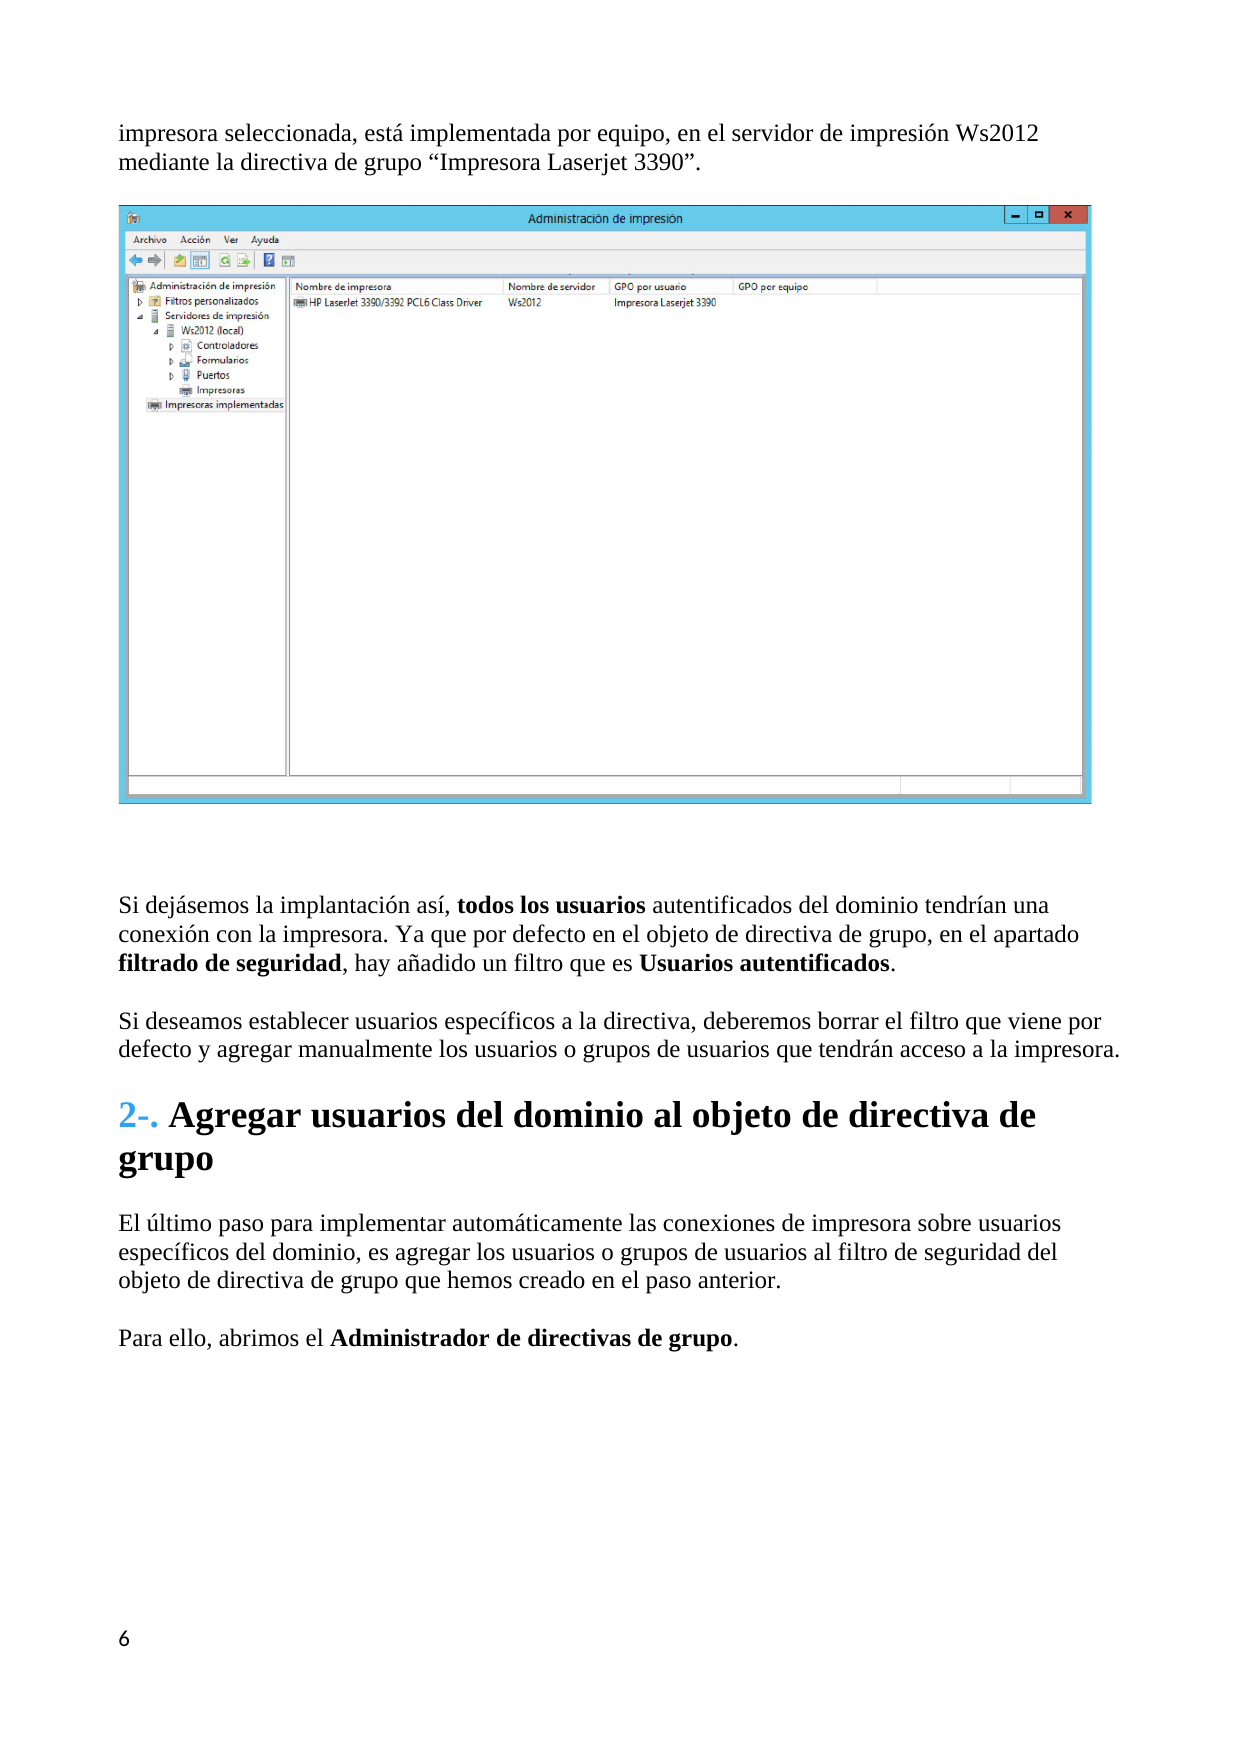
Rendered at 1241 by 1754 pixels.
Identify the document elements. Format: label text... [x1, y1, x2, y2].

text 2-. Agregar usuarios del dominio al objeto de directiva de grupo [118, 1092, 1122, 1179]
text El último paso para implementar automáticamente las conexiones de impresora sobre usuarios específicos del dominio, es agregar los usuarios o grupos de usuarios al filtro de seguridad del objeto de directiva de grupo que hemos creado en el paso anterior. [118, 1208, 1122, 1294]
text Para ello, abrimos el Administrador de directivas de grupo. [118, 1323, 1122, 1352]
picture [118, 205, 1092, 804]
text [118, 118, 1122, 176]
text Si deseamos establecer usuarios específicos a la directiva, deberemos borrar el filtro que viene por defecto y agregar manualmente los usuarios o grupos de usuarios que tendrán acceso a la impresora. [118, 1006, 1122, 1063]
text Si dejásemos la implantación así, todos los usuarios autentificados del dominio tendrían una conexión con la impresora. Ya que por defecto en el objeto de directiva de grupo, en el apartado filtrado de seguridad, hay añadido un filtro que es Usuarios autentificados. [118, 890, 1122, 977]
